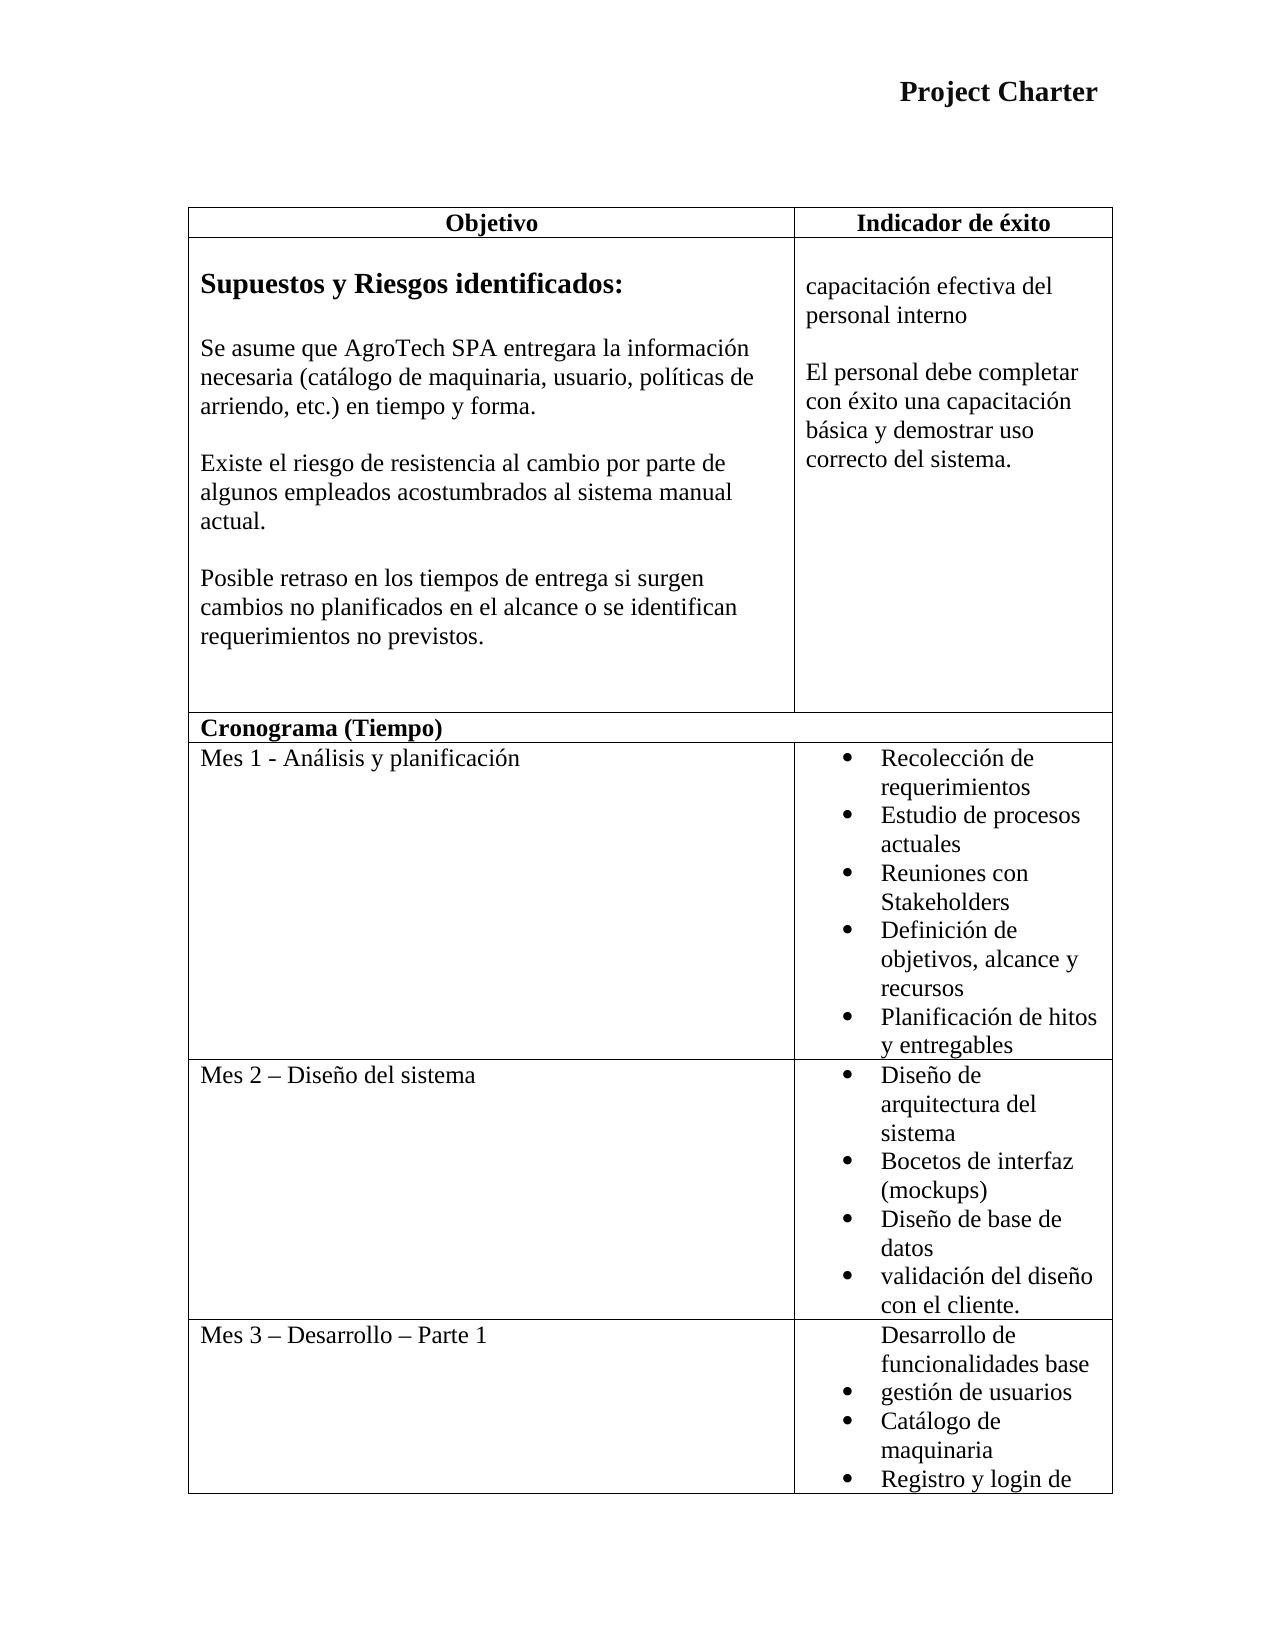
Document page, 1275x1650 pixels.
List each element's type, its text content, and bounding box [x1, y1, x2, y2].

table_cell Mes 1 - Análisis y planificación [189, 743, 794, 1059]
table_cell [189, 238, 794, 712]
table_header Indicador de éxito [795, 208, 1112, 237]
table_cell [795, 1320, 1112, 1492]
table_header Objetivo [189, 208, 794, 237]
table_cell Mes 2 – Diseño del sistema [189, 1060, 794, 1319]
table_cell Recolección de requerimientos Estudio de procesos actuales Reuniones con Stakeholders Definición de objetivos, alcance y recursos Planificación de hitos y entregables [795, 743, 1112, 1059]
table_cell Mes 3 – Desarrollo – Parte 1 [189, 1320, 794, 1492]
table_cell Cronograma (Tiempo) [189, 713, 1112, 742]
table_cell Diseño de arquitectura del sistema Bocetos de interfaz (mockups) Diseño de base de datos validación del diseño con el cliente. [795, 1060, 1112, 1319]
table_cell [795, 238, 1112, 712]
